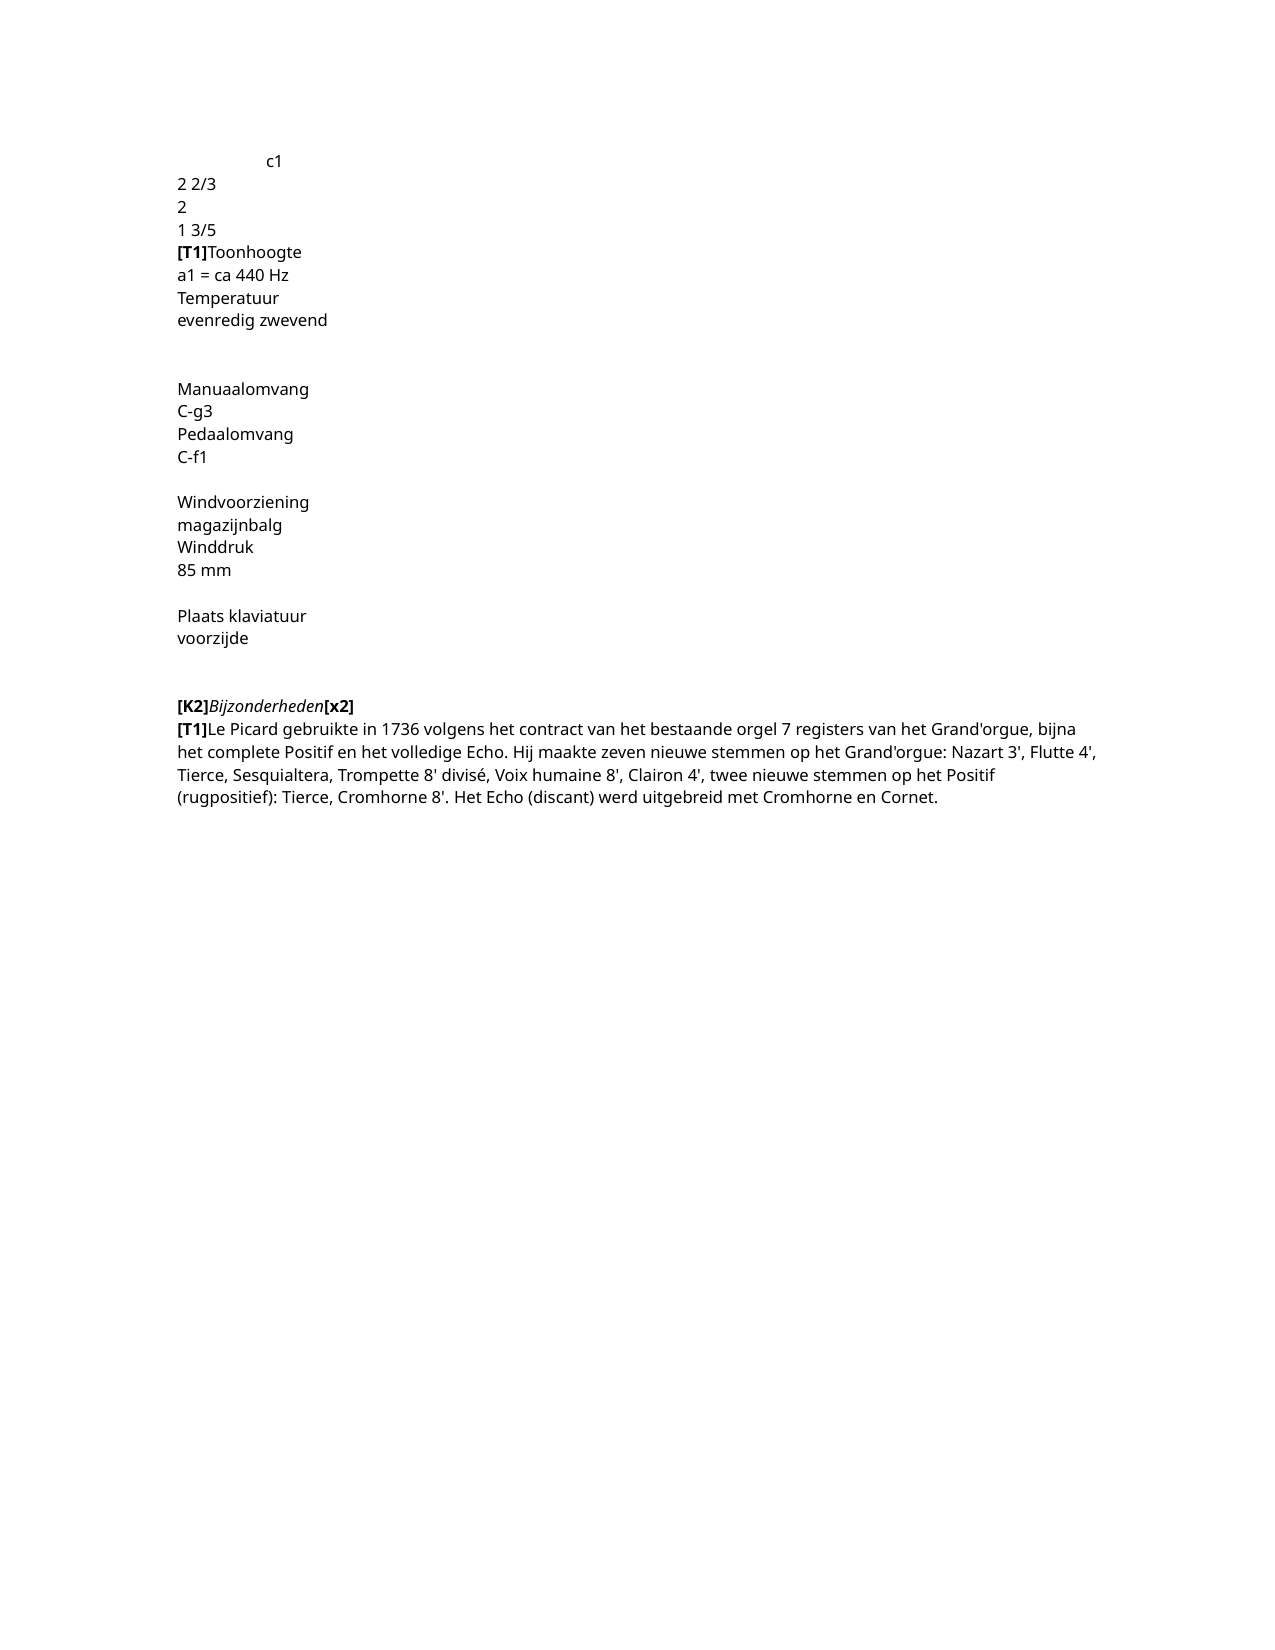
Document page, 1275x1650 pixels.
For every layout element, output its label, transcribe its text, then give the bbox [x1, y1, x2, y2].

text c1 [177, 150, 1098, 173]
text Winddruk [177, 536, 1098, 559]
text Windvoorziening [177, 491, 1098, 513]
text evenredig zwevend [177, 309, 1098, 332]
text [K2]Bijzonderheden[x2] [177, 695, 1098, 718]
text C-g3 [177, 400, 1098, 422]
text [T1]Le Picard gebruikte in 1736 volgens het contract van het bestaande orgel 7 registers van het Grand'orgue, bijna het complete Positif en het volledige Echo. Hij maakte zeven nieuwe stemmen op het Grand'orgue: Nazart 3', Flutte 4', Tierce, Sesquialtera, Trompette 8' divisé, Voix humaine 8', Clairon 4', twee nieuwe stemmen op het Positif (rugpositief): Tierce, Cromhorne 8'. Het Echo (discant) werd uitgebreid met Cromhorne en Cornet. [177, 718, 1098, 808]
text Plaats klaviatuur [177, 604, 1098, 627]
text Pedaalomvang [177, 422, 1098, 445]
text C-f1 [177, 445, 1098, 468]
text Temperatuur [177, 286, 1098, 309]
text 2 [177, 195, 1098, 218]
text [T1]Toonhoogte [177, 241, 1098, 263]
text Manuaalomvang [177, 377, 1098, 400]
text 2 2/3 [177, 173, 1098, 195]
text magazijnbalg [177, 513, 1098, 536]
text a1 = ca 440 Hz [177, 263, 1098, 286]
text 1 3/5 [177, 218, 1098, 241]
text 85 mm [177, 559, 1098, 581]
text voorzijde [177, 627, 1098, 649]
